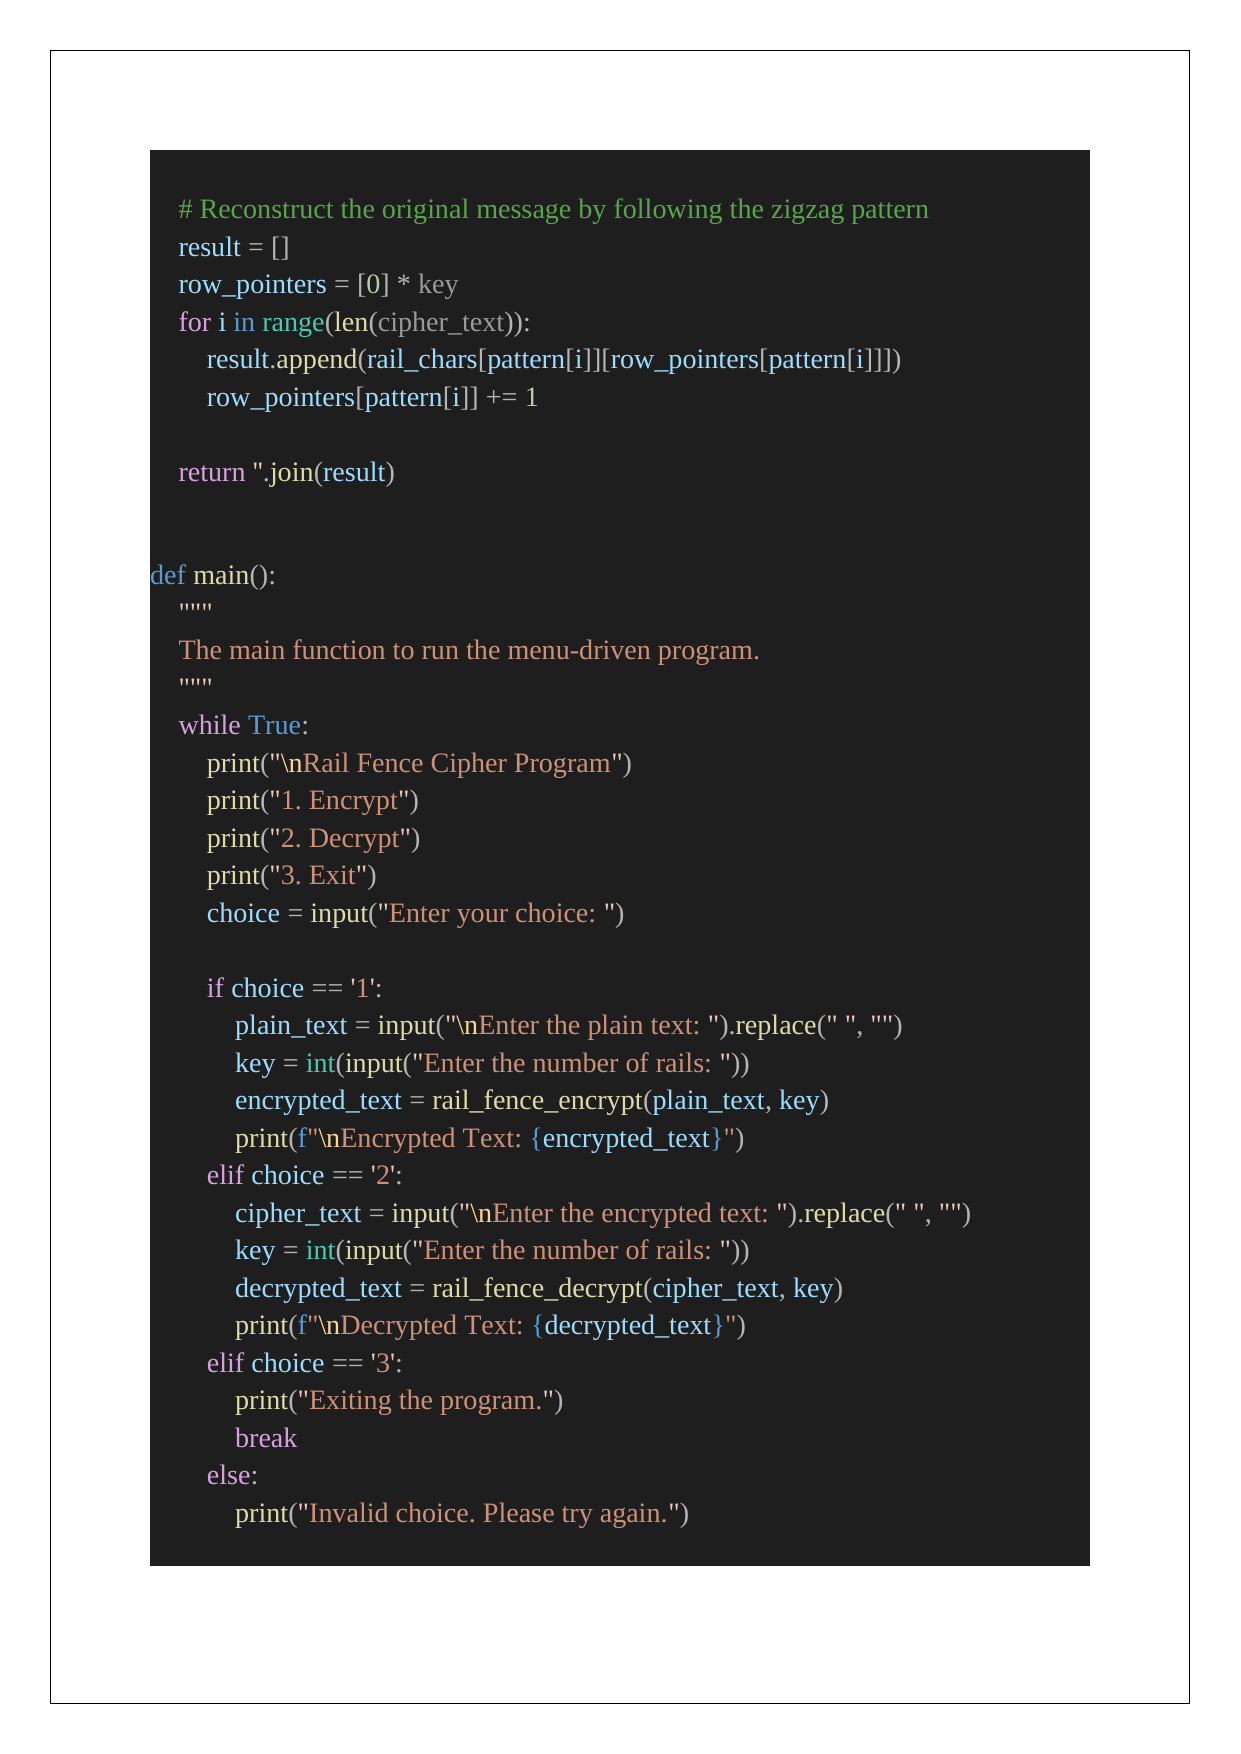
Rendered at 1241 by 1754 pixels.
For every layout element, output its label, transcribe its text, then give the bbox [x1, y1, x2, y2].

text key = int(input("Enter the number of rails: ")) [150, 1228, 1090, 1266]
text print(f"\nDecrypted Text: {decrypted_text}") [150, 1303, 1090, 1341]
text for i in range(len(cipher_text)): [150, 300, 1090, 337]
text row_pointers[pattern[i]] += 1 [150, 375, 1090, 412]
text decrypted_text = rail_fence_decrypt(cipher_text, key) [150, 1266, 1090, 1303]
text print("1. Encrypt") [150, 778, 1090, 816]
text choice = input("Enter your choice: ") [150, 891, 1090, 928]
text else: [150, 1453, 1090, 1491]
text def main(): [150, 553, 1090, 591]
text result = [] [150, 225, 1090, 262]
text The main function to run the menu-driven program. [150, 628, 1090, 666]
text plain_text = input("\nEnter the plain text: ").replace(" ", "") [150, 1003, 1090, 1041]
text elif choice == '3': [150, 1341, 1090, 1378]
text # Reconstruct the original message by following the zigzag pattern [150, 187, 1090, 225]
text print("3. Exit") [150, 853, 1090, 891]
text row_pointers = [0] * key [150, 262, 1090, 300]
text print("Invalid choice. Please try again.") [150, 1491, 1090, 1528]
text key = int(input("Enter the number of rails: ")) [150, 1041, 1090, 1078]
text result.append(rail_chars[pattern[i]][row_pointers[pattern[i]]]) [150, 337, 1090, 375]
text return ''.join(result) [150, 450, 1090, 487]
text """ [150, 591, 1090, 628]
text print("Exiting the program.") [150, 1378, 1090, 1416]
text break [150, 1416, 1090, 1453]
text while True: [150, 703, 1090, 741]
text elif choice == '2': [150, 1153, 1090, 1191]
text print(f"\nEncrypted Text: {encrypted_text}") [150, 1116, 1090, 1153]
text print("2. Decrypt") [150, 816, 1090, 853]
text print("\nRail Fence Cipher Program") [150, 741, 1090, 778]
text cipher_text = input("\nEnter the encrypted text: ").replace(" ", "") [150, 1191, 1090, 1228]
text encrypted_text = rail_fence_encrypt(plain_text, key) [150, 1078, 1090, 1116]
text if choice == '1': [150, 966, 1090, 1003]
text """ [150, 666, 1090, 703]
